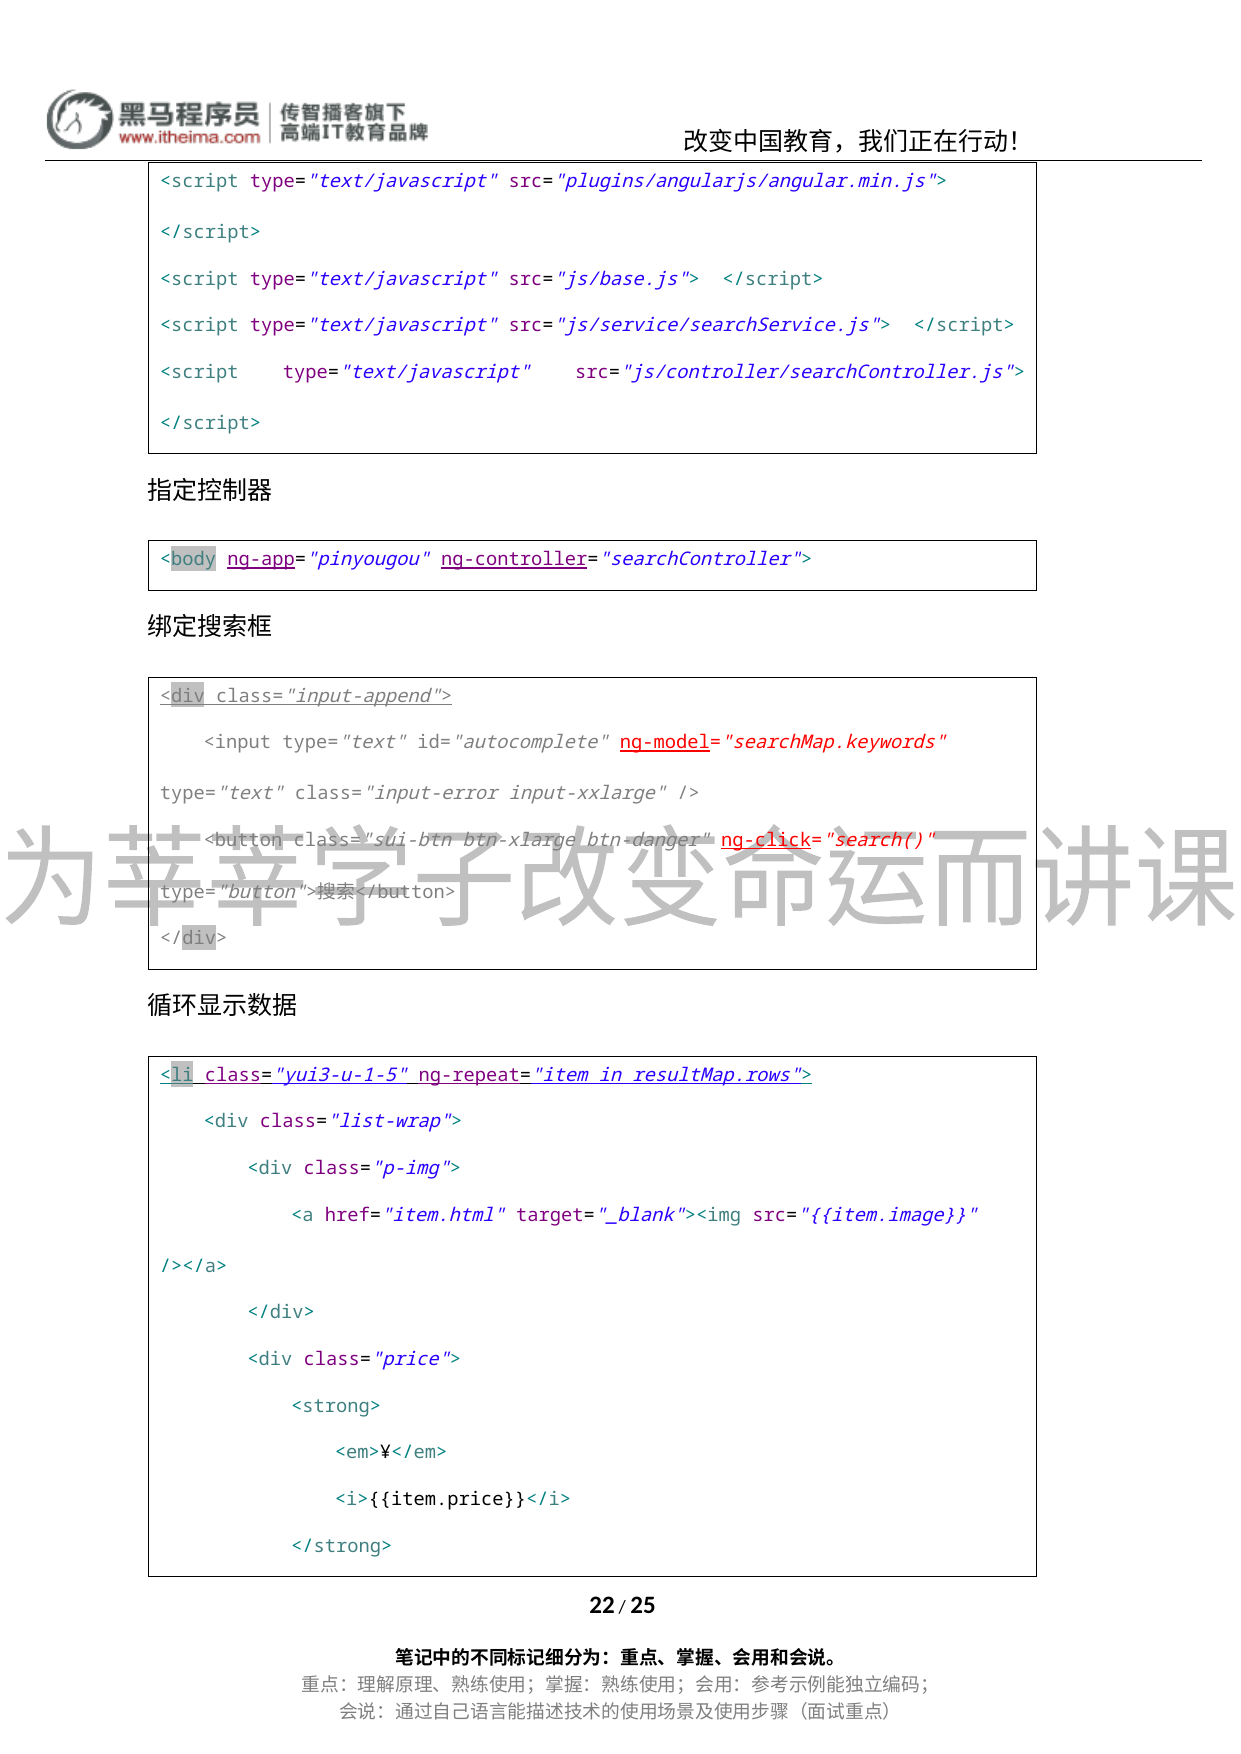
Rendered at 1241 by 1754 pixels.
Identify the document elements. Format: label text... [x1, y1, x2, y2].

table_header <body ng-app="pinyougou" ng-controller="searchController"> [149, 541, 1036, 590]
table_header <div class="input-append"> <input type="text" id="autocomplete" ng-model="searchMap.keywords" type="text" class="input-error input-xxlarge" /> <button class="sui-btn btn-xlarge btn-danger" ng-click="search()" type="button">搜索</button> </div> [149, 678, 1036, 969]
text 指定控制器 [148, 454, 1092, 522]
text 绑定搜索框 [148, 591, 1092, 659]
table_header <script type="text/javascript" src="plugins/angularjs/angular.min.js"> </script> <script type="text/javascript" src="js/base.js"> </script> <script type="text/javascript" src="js/service/searchService.js"> </script> <script type="text/javascript" src="js/controller/searchController.js"> </script> [149, 163, 1036, 453]
picture [44, 88, 434, 151]
text 循环显示数据 [148, 970, 1092, 1038]
